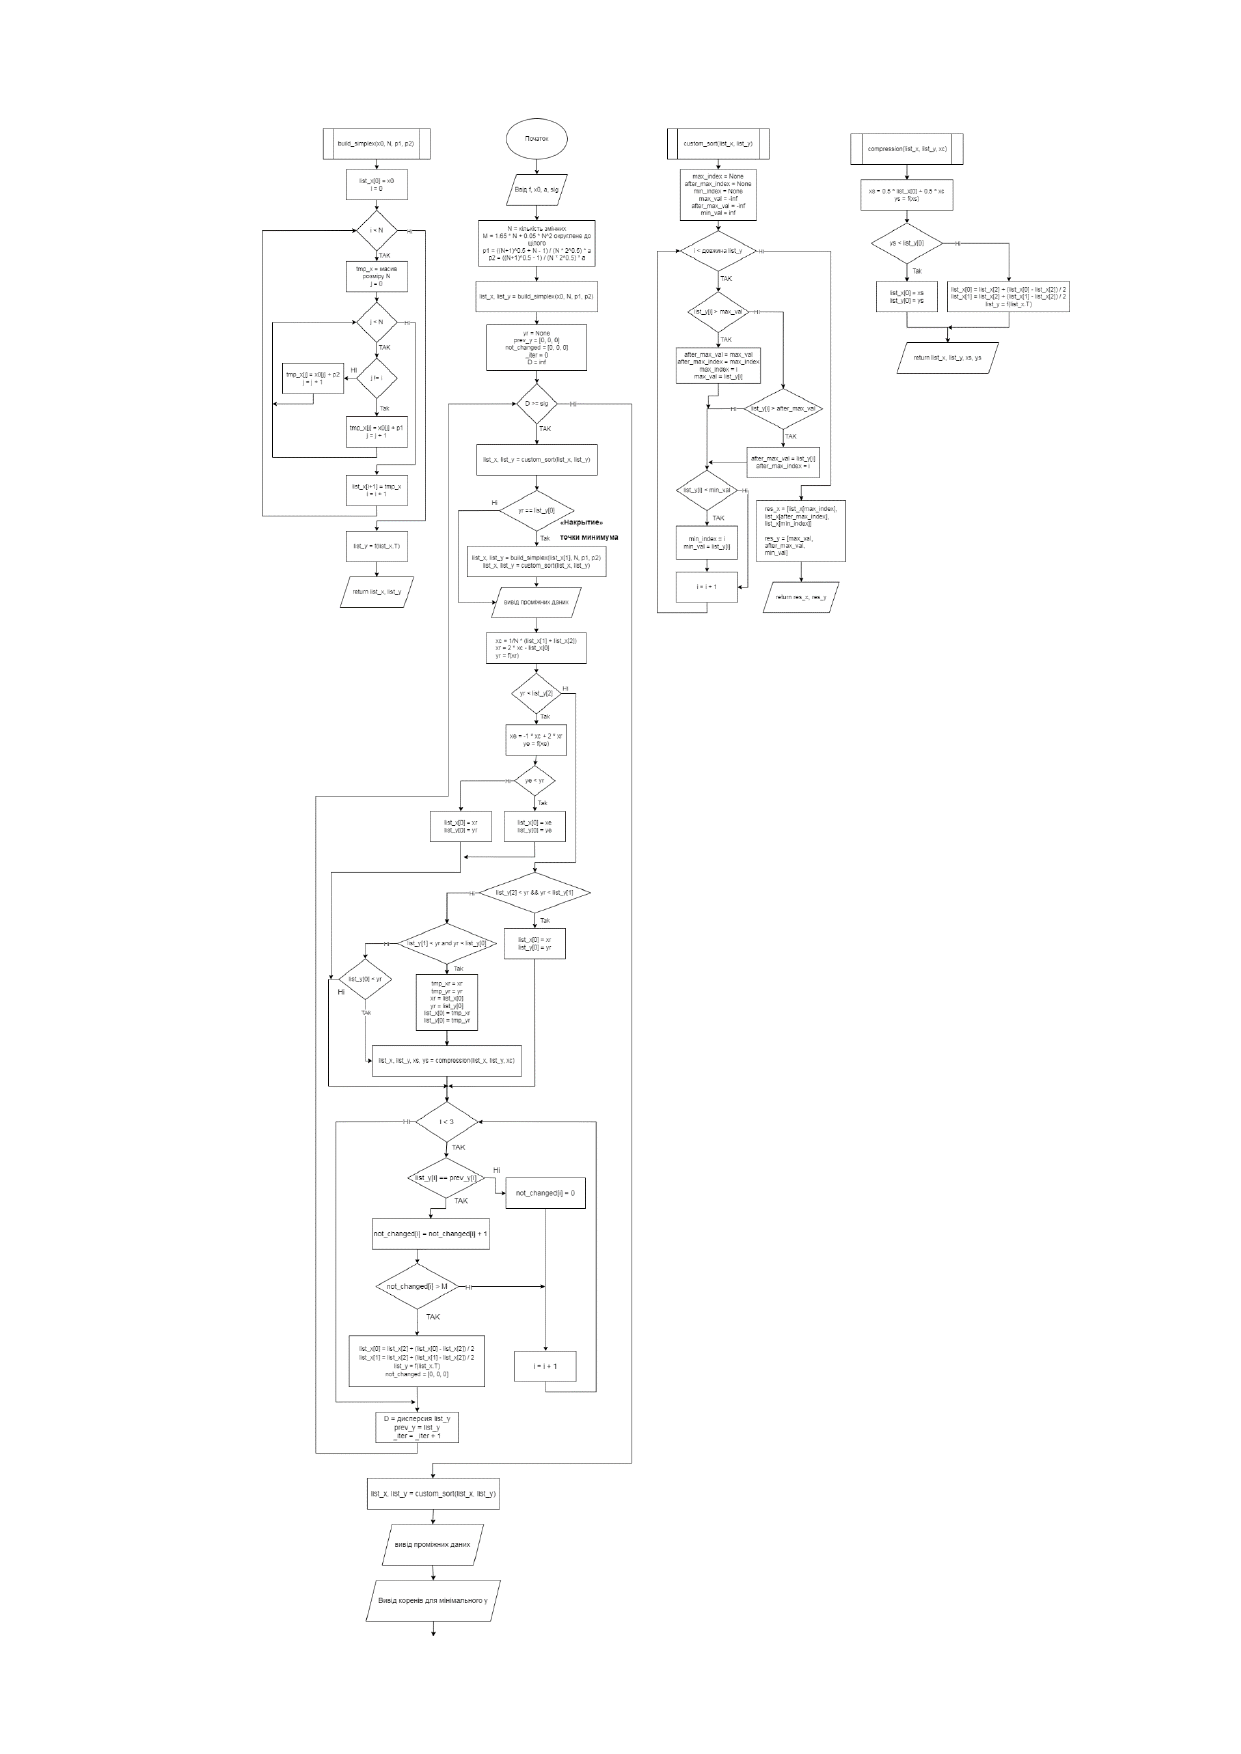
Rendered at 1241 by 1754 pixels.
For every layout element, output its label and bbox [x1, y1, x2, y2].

picture [258, 118, 1070, 1636]
